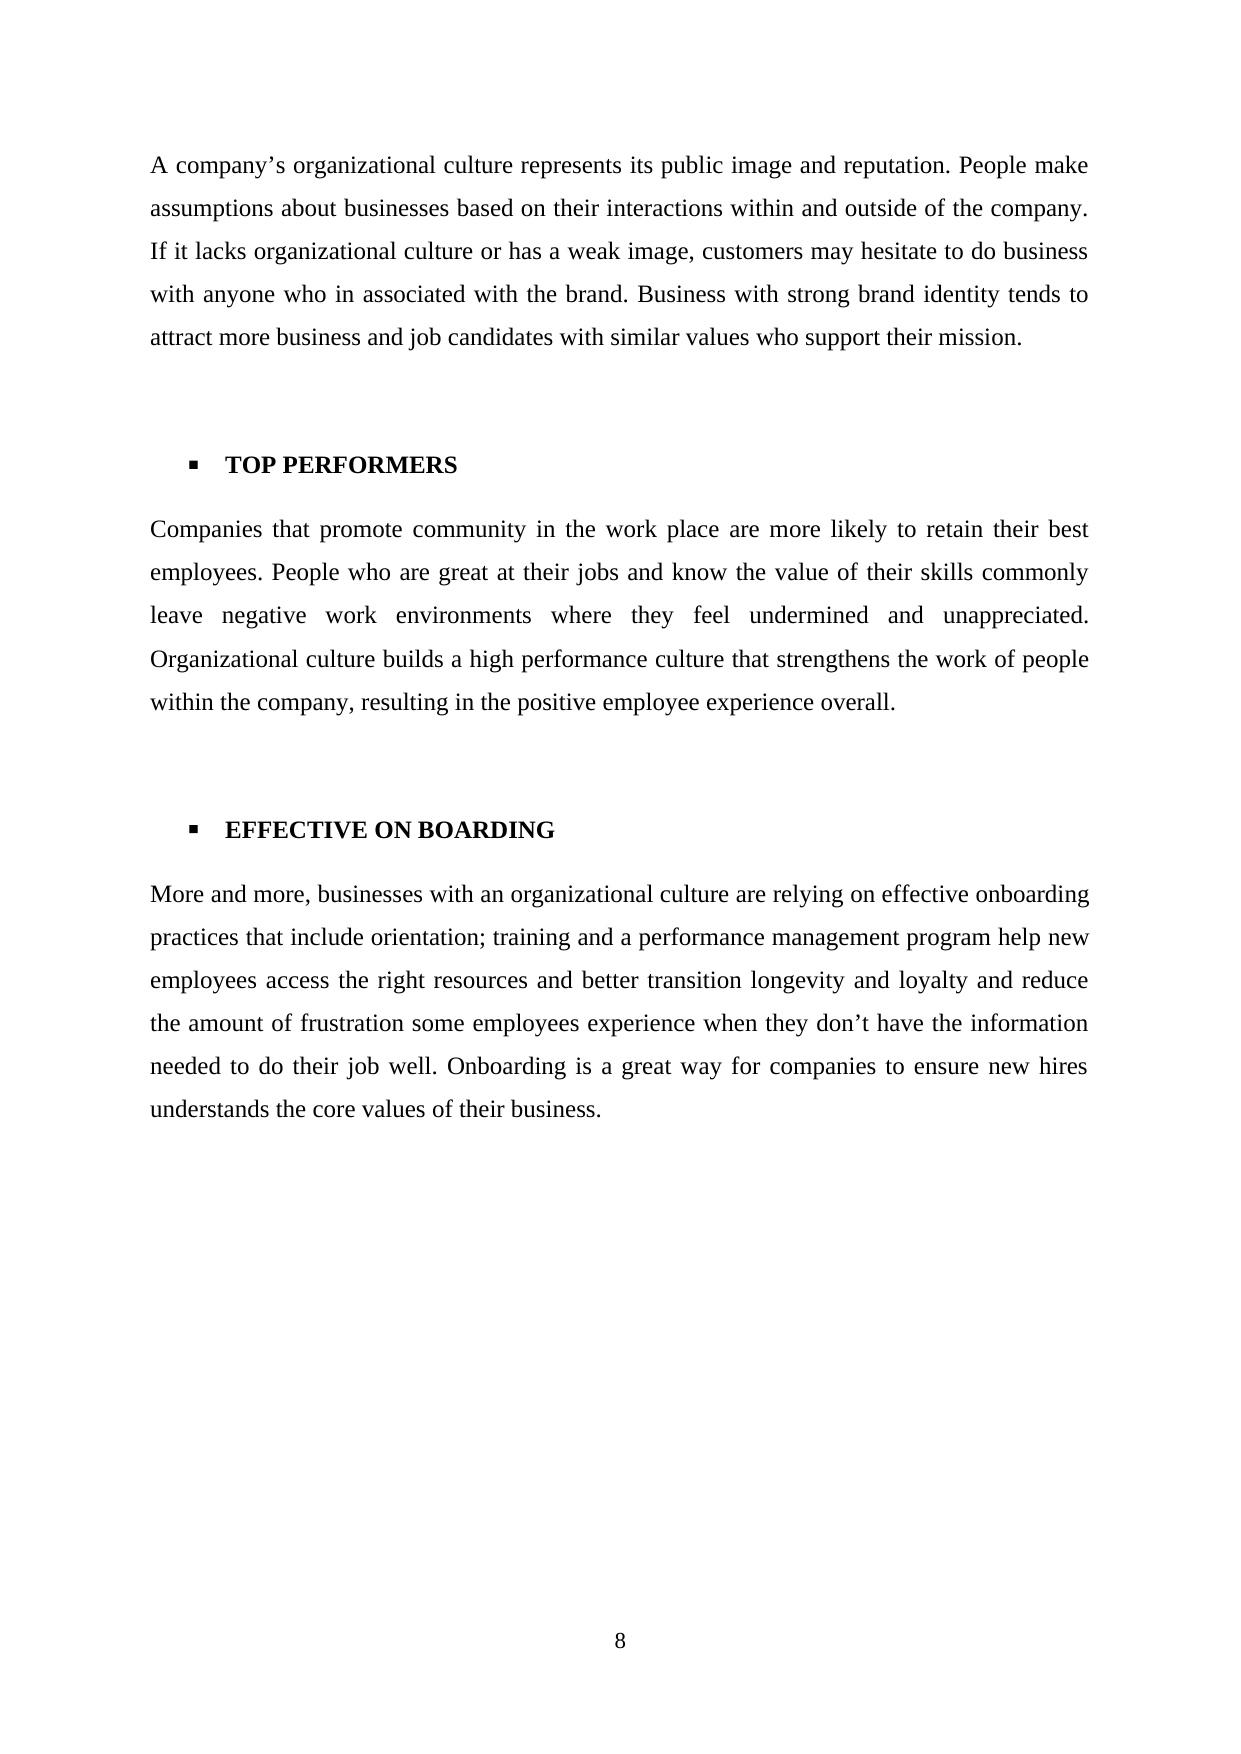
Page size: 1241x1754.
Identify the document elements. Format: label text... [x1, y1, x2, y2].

list EFFECTIVE ON BOARDING [187, 815, 1090, 843]
text More and more, businesses with an organizational culture are relying on effective onboarding practices that include orientation; training and a performance management program help new employees access the right resources and better transition longevity and loyalty and reduce the amount of frustration some employees experience when they don’t have the information needed to do their job well. Onboarding is a great way for companies to ensure new hires understands the core values of their business. [150, 879, 1090, 1123]
text Companies that promote community in the work place are more likely to retain their best employees. People who are great at their jobs and know the value of their skills commonly leave negative work environments where they feel undermined and unappreciated. Organizational culture builds a high performance culture that strengthens the work of people within the company, resulting in the positive employee experience overall. [150, 514, 1090, 716]
text A company’s organizational culture represents its public image and reputation. People make assumptions about businesses based on their interactions within and outside of the company. If it lacks organizational culture or has a weak image, customers may hesitate to do business with anyone who in associated with the brand. Business with strong brand identity tends to attract more business and job candidates with similar values who support their mission. [150, 150, 1090, 351]
list TOP PERFORMERS [187, 450, 1090, 479]
